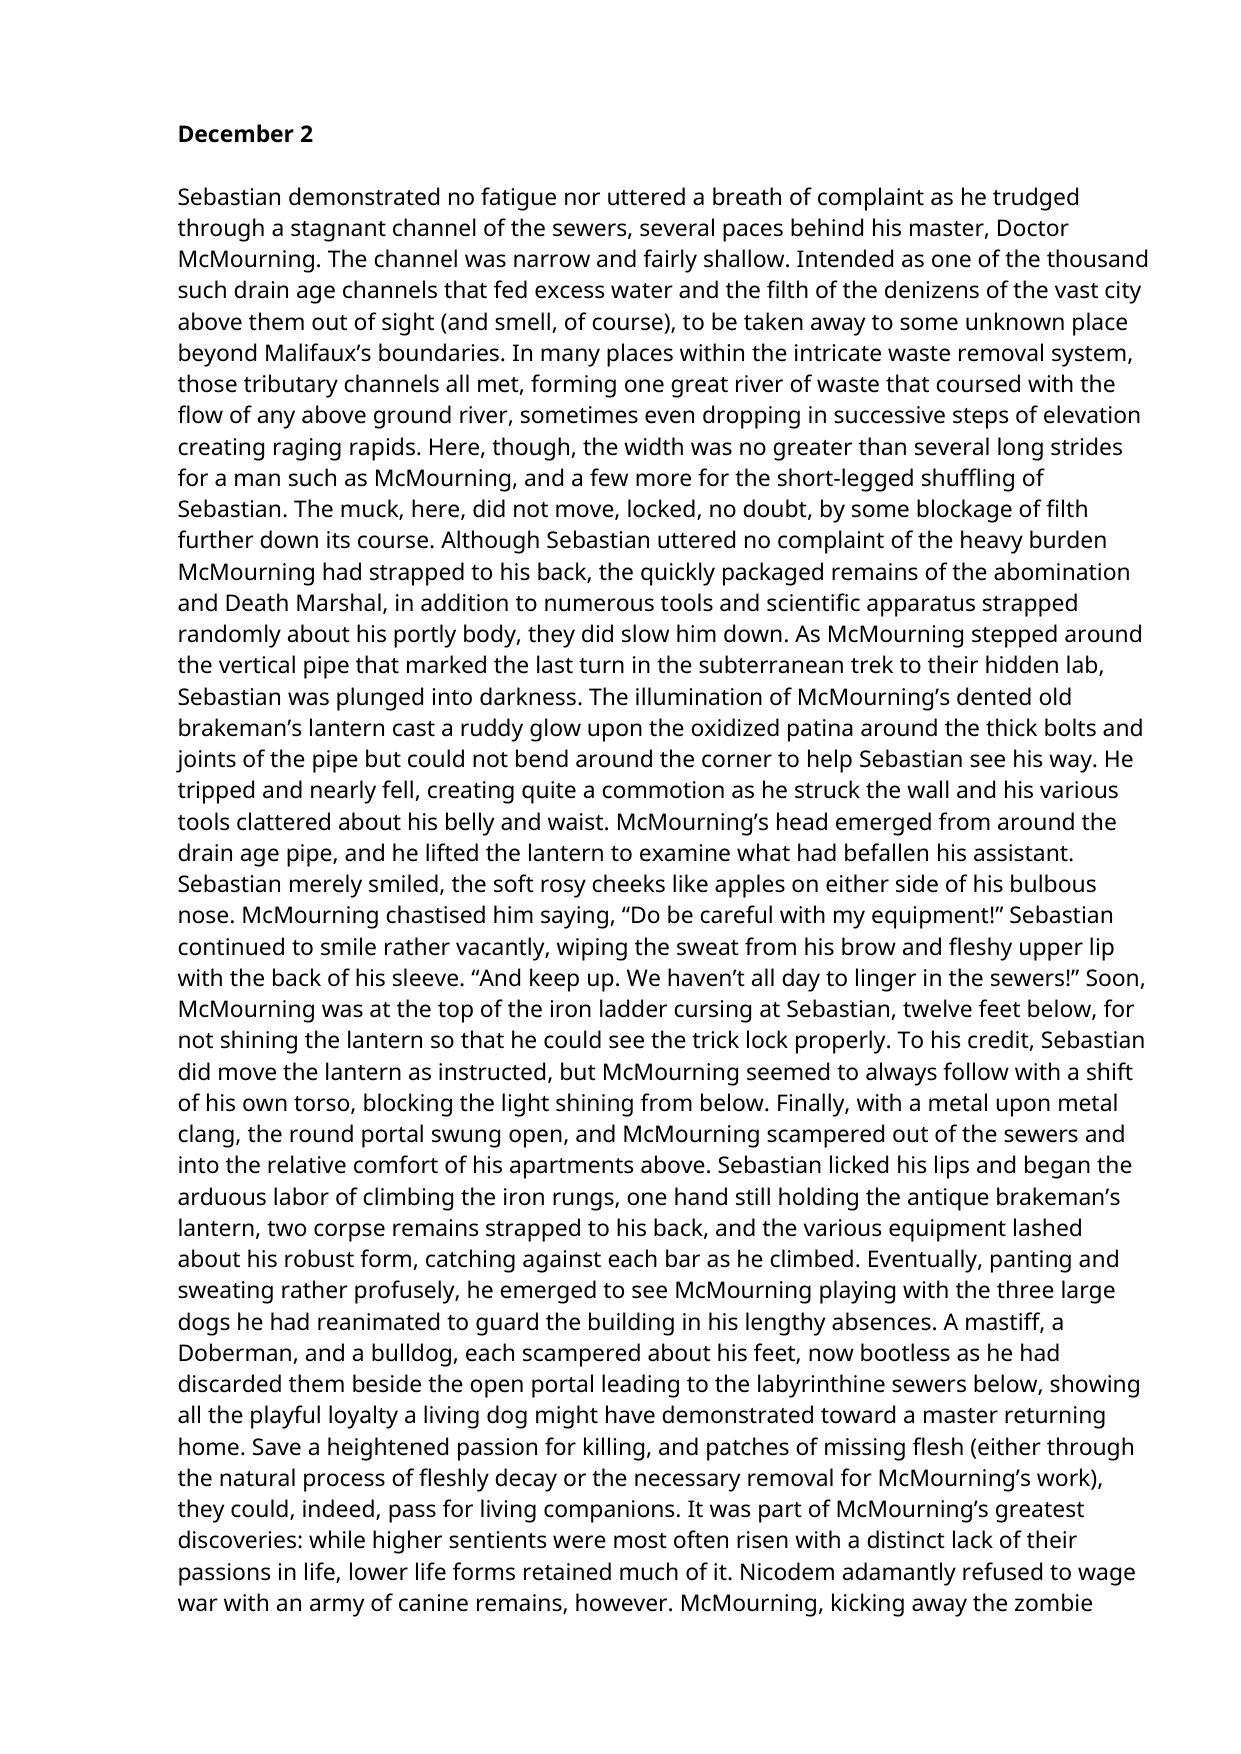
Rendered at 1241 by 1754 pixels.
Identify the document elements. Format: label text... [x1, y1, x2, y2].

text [177, 181, 1152, 1618]
text December 2 [177, 118, 1152, 149]
